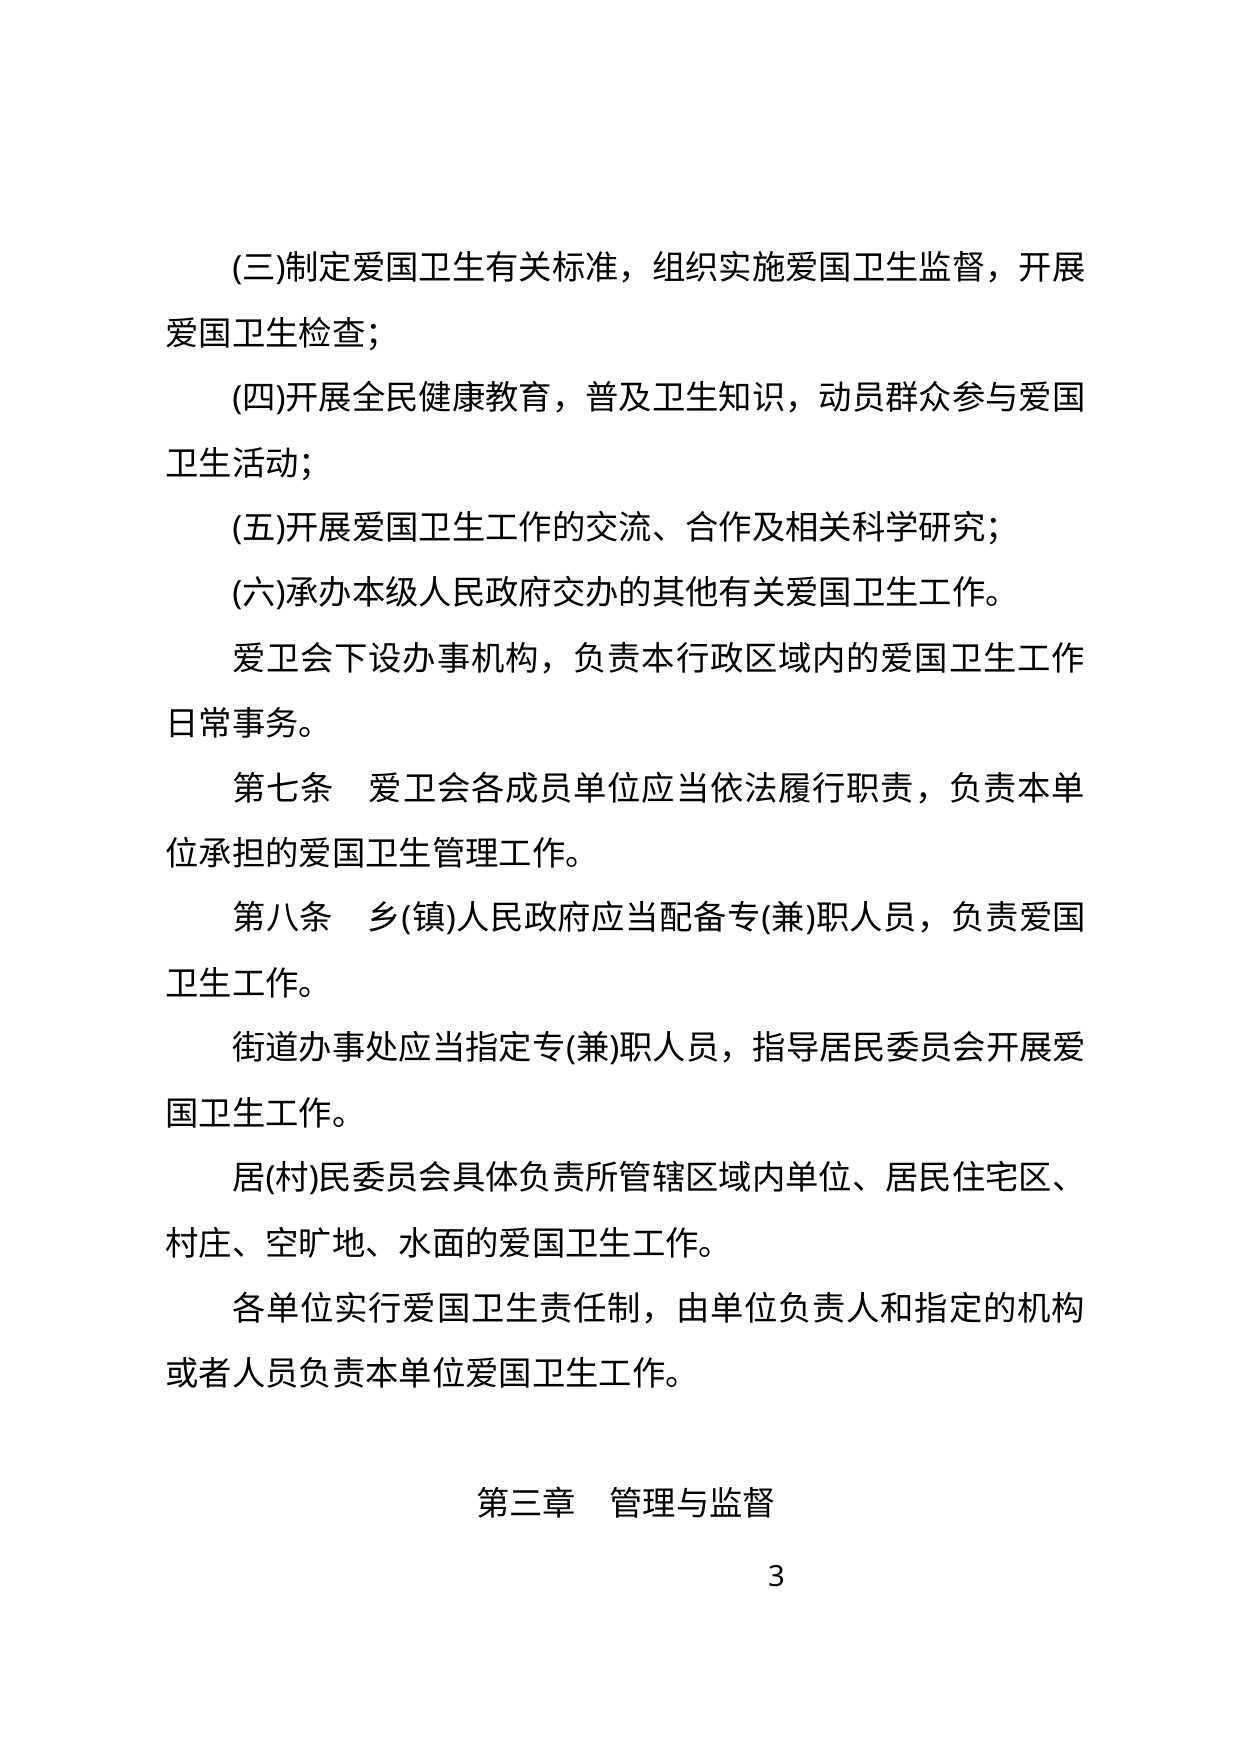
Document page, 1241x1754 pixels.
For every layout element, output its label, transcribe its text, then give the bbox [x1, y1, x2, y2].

text 街道办事处应当指定专(兼)职人员，指导居民委员会开展爱国卫生工作。 [165, 1013, 1087, 1143]
text (六)承办本级人民政府交办的其他有关爱国卫生工作。 [165, 558, 1087, 623]
text 居(村)民委员会具体负责所管辖区域内单位、居民住宅区、村庄、空旷地、水面的爱国卫生工作。 [165, 1143, 1087, 1273]
text 各单位实行爱国卫生责任制，由单位负责人和指定的机构或者人员负责本单位爱国卫生工作。 [165, 1273, 1087, 1403]
text 第七条 爱卫会各成员单位应当依法履行职责，负责本单位承担的爱国卫生管理工作。 [165, 753, 1087, 883]
text 爱卫会下设办事机构，负责本行政区域内的爱国卫生工作日常事务。 [165, 623, 1087, 753]
text 第八条 乡(镇)人民政府应当配备专(兼)职人员，负责爱国卫生工作。 [165, 883, 1087, 1013]
text (三)制定爱国卫生有关标准，组织实施爱国卫生监督，开展爱国卫生检查； [165, 233, 1087, 363]
text (四)开展全民健康教育，普及卫生知识，动员群众参与爱国卫生活动； [165, 363, 1087, 493]
text (五)开展爱国卫生工作的交流、合作及相关科学研究； [165, 493, 1087, 558]
text 第三章 管理与监督 [165, 1468, 1087, 1533]
